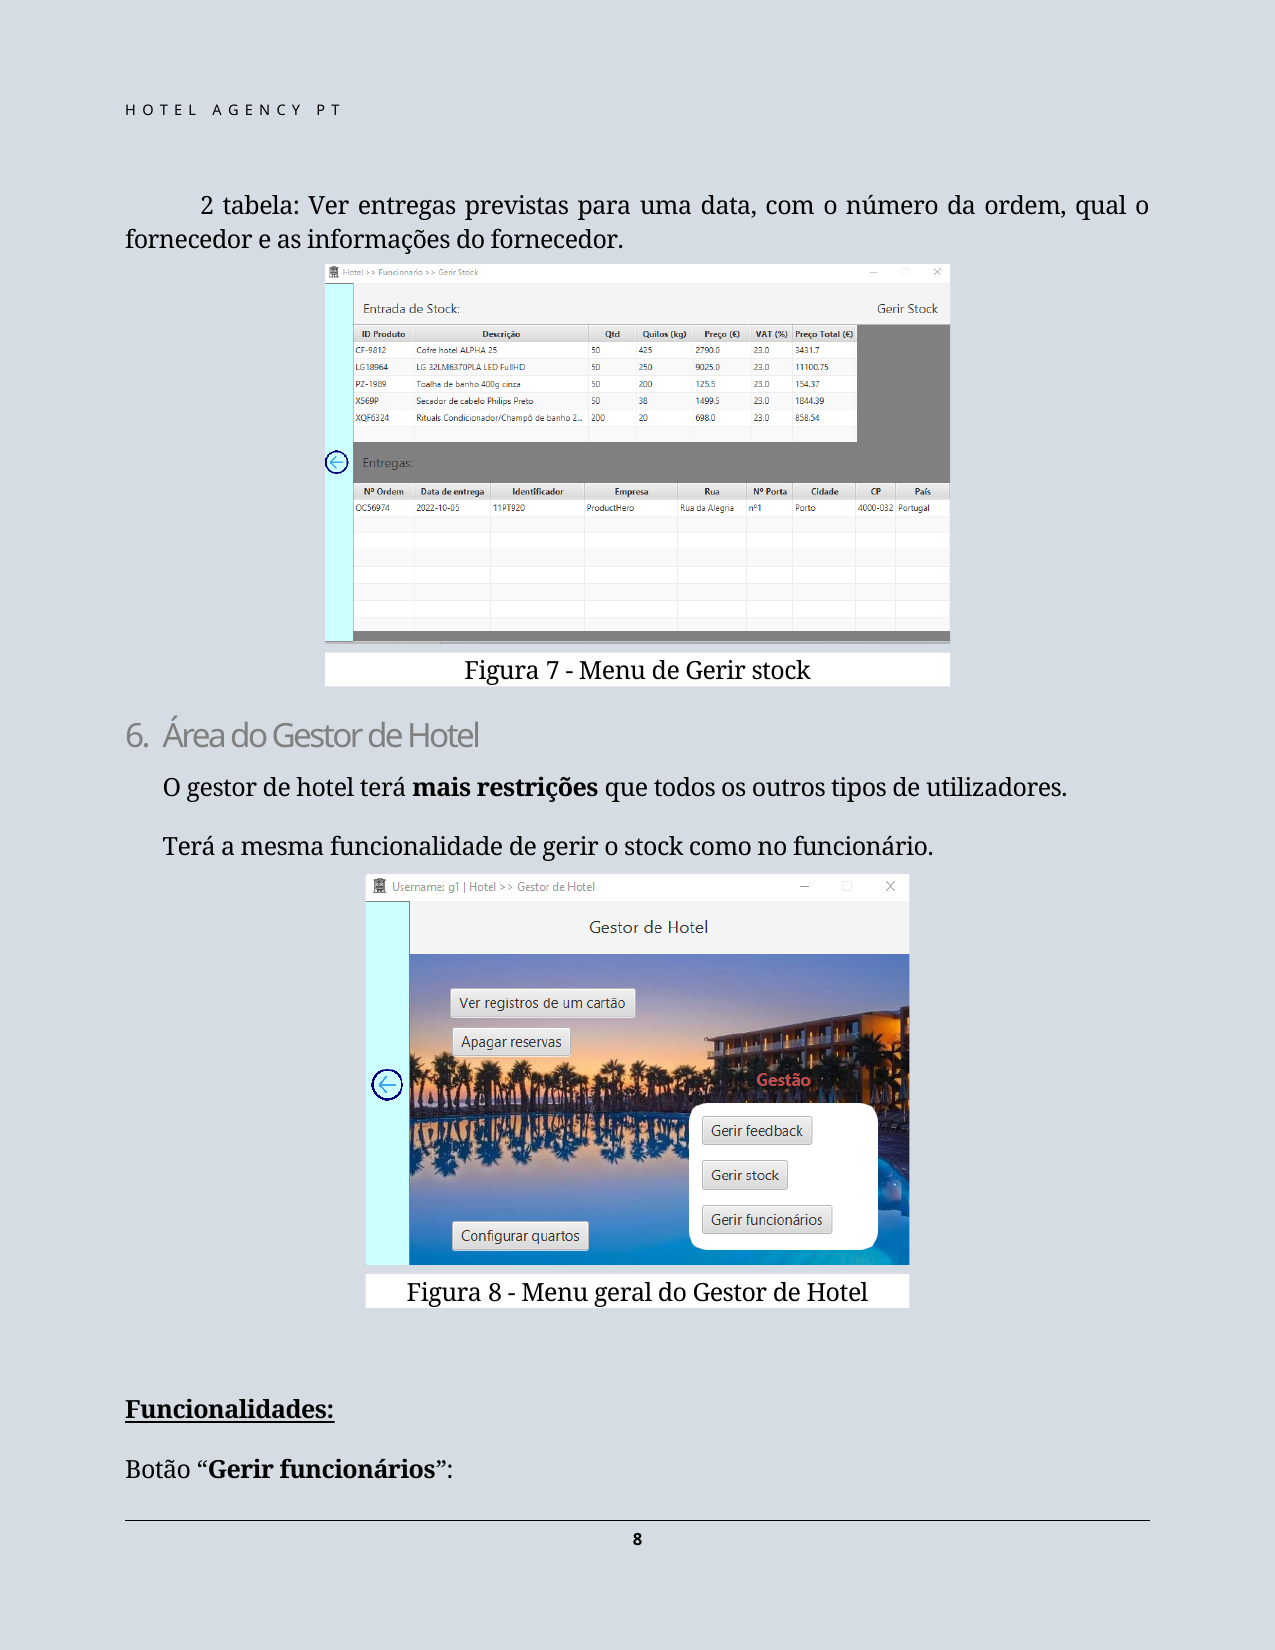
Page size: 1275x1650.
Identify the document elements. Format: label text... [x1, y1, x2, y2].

picture [365, 874, 910, 1265]
text Terá a mesma funcionalidade de gerir o stock como no funcionário. [125, 829, 1150, 863]
picture [854, 1257, 872, 1265]
text Botão “Gerir funcionários”: [125, 1451, 1150, 1485]
text Funcionalidades: [125, 1392, 1150, 1426]
picture [325, 264, 951, 644]
text 2 tabela: Ver entregas previstas para uma data, com o número da ordem, qual o fornecedor e as informações do fornecedor. [125, 187, 1150, 256]
text O gestor de hotel terá mais restrições que todos os outros tipos de utilizadores. [125, 769, 1150, 804]
